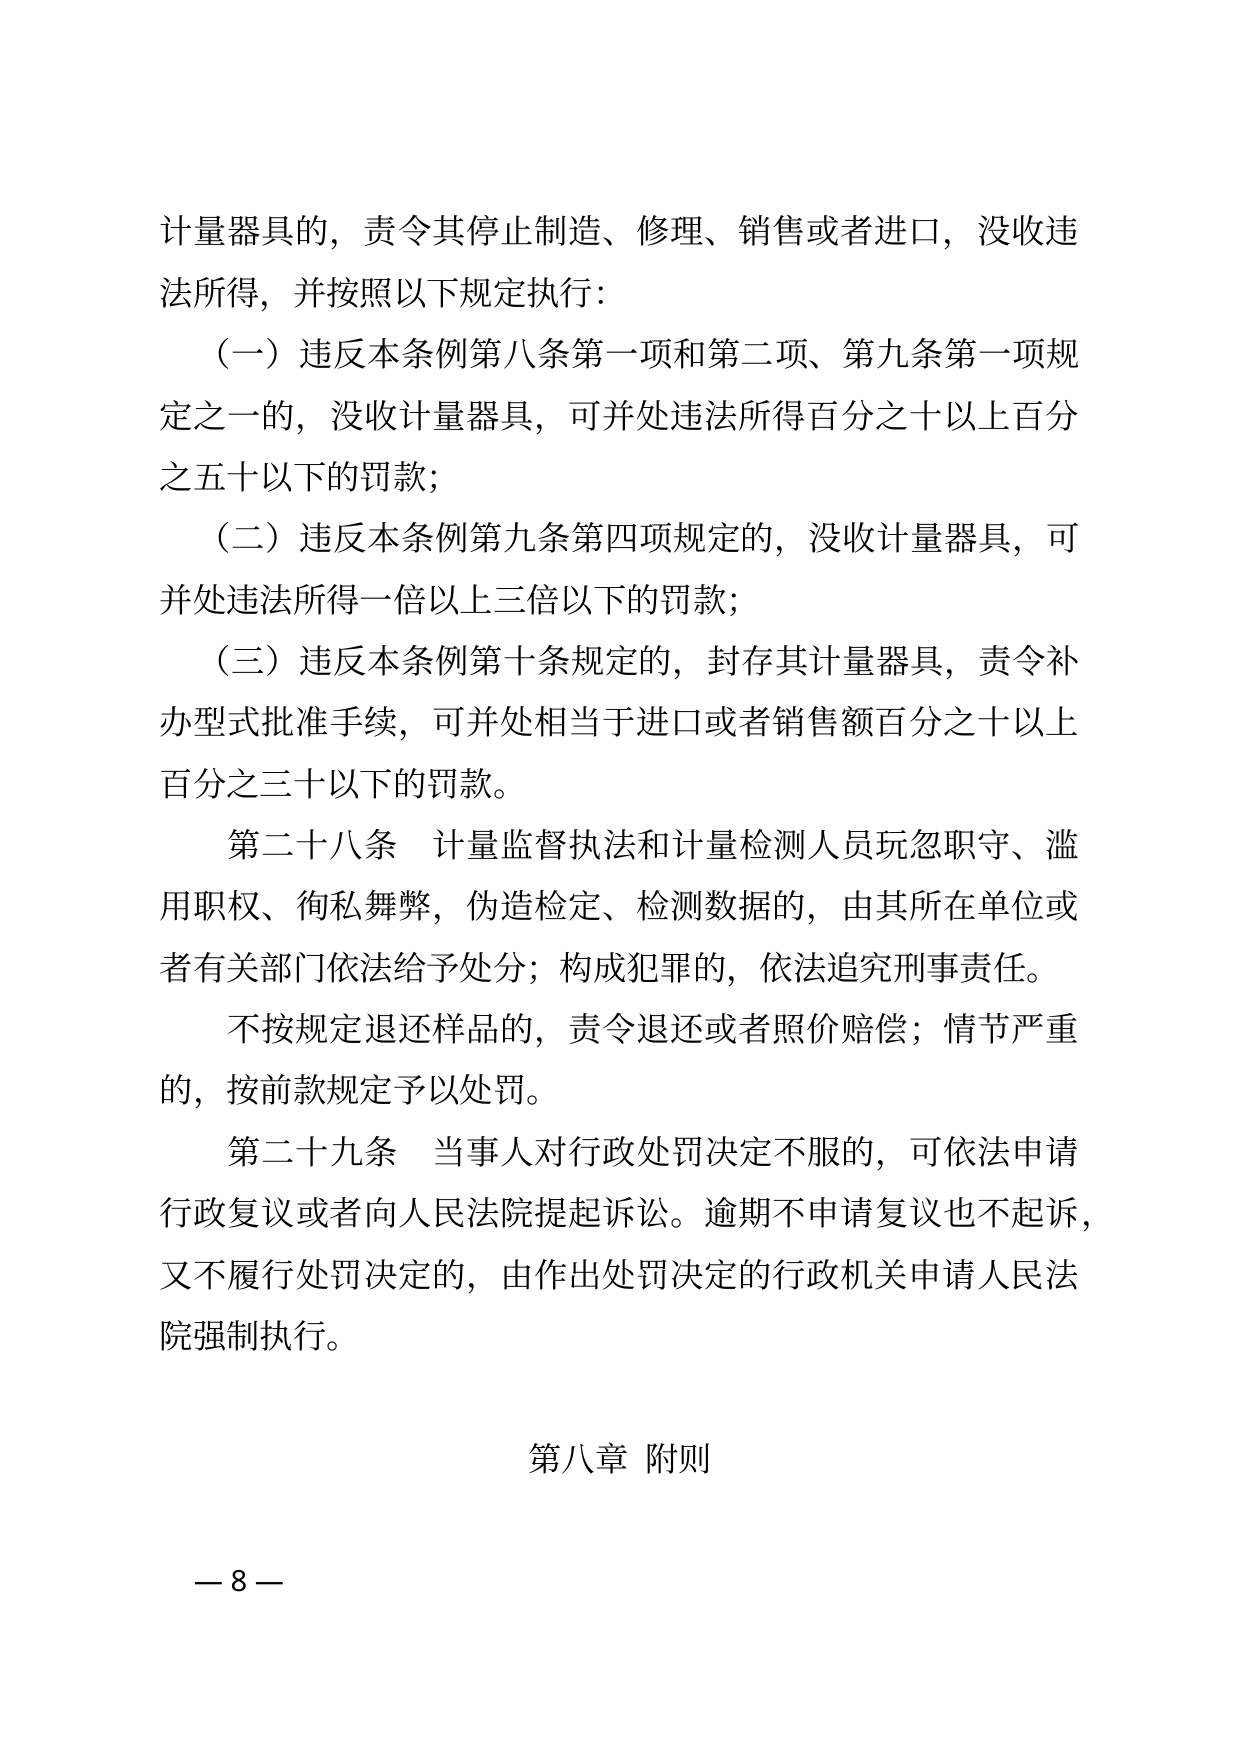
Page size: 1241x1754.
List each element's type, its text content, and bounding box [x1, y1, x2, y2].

text 第八章 附则 [159, 1422, 1081, 1483]
text 第二十九条 当事人对行政处罚决定不服的，可依法申请行政复议或者向人民法院提起诉讼。逾期不申请复议也不起诉，又不履行处罚决定的，由作出处罚决定的行政机关申请人民法院强制执行。 [159, 1115, 1081, 1361]
text （三）违反本条例第十条规定的，封存其计量器具，责令补办型式批准手续，可并处相当于进口或者销售额百分之十以上百分之三十以下的罚款。 [159, 624, 1081, 808]
text （二）违反本条例第九条第四项规定的，没收计量器具，可并处违法所得一倍以上三倍以下的罚款； [159, 502, 1081, 624]
text （一）违反本条例第八条第一项和第二项、第九条第一项规定之一的，没收计量器具，可并处违法所得百分之十以上百分之五十以下的罚款； [159, 318, 1081, 502]
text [159, 195, 1081, 318]
text 不按规定退还样品的，责令退还或者照价赔偿；情节严重的，按前款规定予以处罚。 [159, 992, 1081, 1115]
text 第二十八条 计量监督执法和计量检测人员玩忽职守、滥用职权、徇私舞弊，伪造检定、检测数据的，由其所在单位或者有关部门依法给予处分；构成犯罪的，依法追究刑事责任。 [159, 808, 1081, 992]
